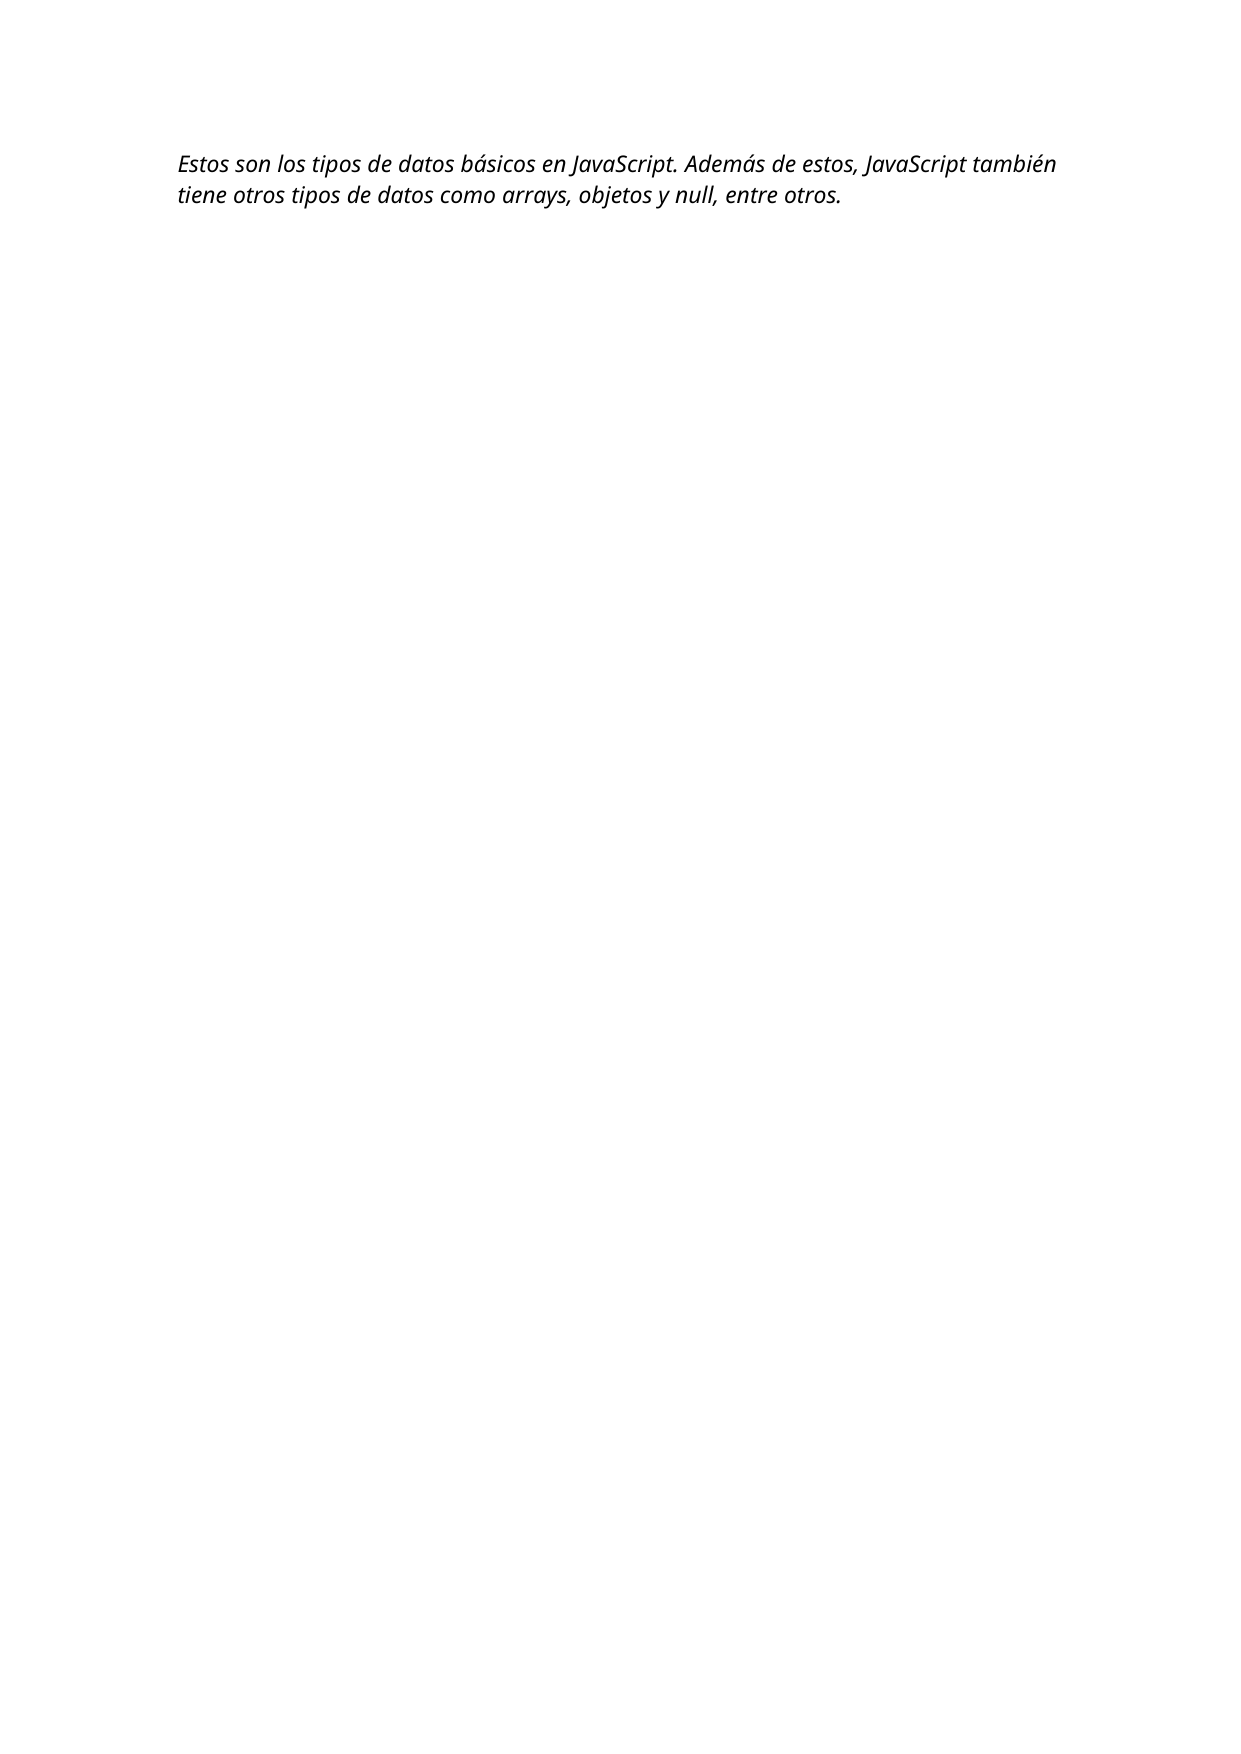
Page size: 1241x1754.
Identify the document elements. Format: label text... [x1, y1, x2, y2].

text Estos son los tipos de datos básicos en JavaScript. Además de estos, JavaScript también tiene otros tipos de datos como arrays, objetos y null, entre otros. [177, 148, 1063, 210]
